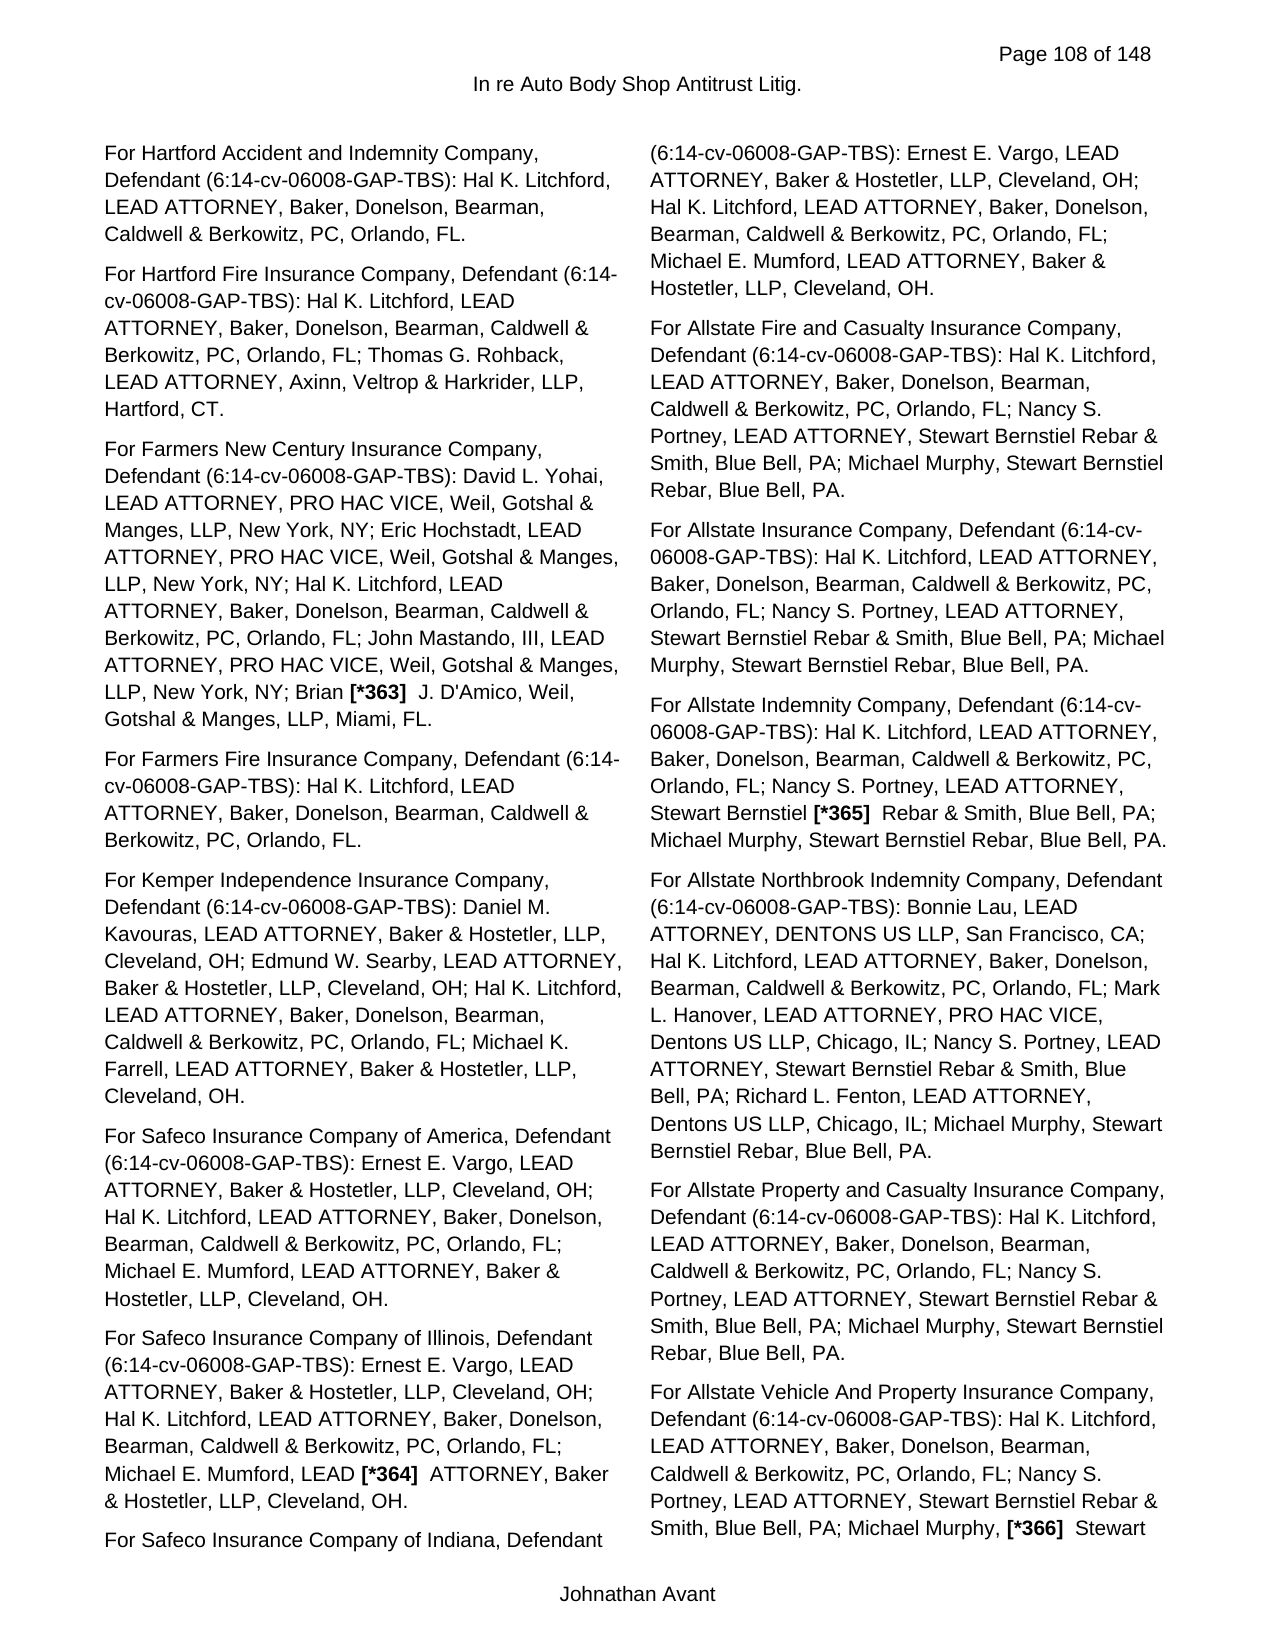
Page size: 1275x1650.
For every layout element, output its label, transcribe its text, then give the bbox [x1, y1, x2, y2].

text For Allstate Indemnity Company, Defendant (6:14-cv-06008-GAP-TBS): Hal K. Litchford, LEAD ATTORNEY, Baker, Donelson, Bearman, Caldwell & Berkowitz, PC, Orlando, FL; Nancy S. Portney, LEAD ATTORNEY, Stewart Bernstiel [*365] Rebar & Smith, Blue Bell, PA; Michael Murphy, Stewart Bernstiel Rebar, Blue Bell, PA. [650, 689, 1171, 852]
text For Safeco Insurance Company of Illinois, Defendant (6:14-cv-06008-GAP-TBS): Ernest E. Vargo, LEAD ATTORNEY, Baker & Hostetler, LLP, Cleveland, OH; Hal K. Litchford, LEAD ATTORNEY, Baker, Donelson, Bearman, Caldwell & Berkowitz, PC, Orlando, FL; Michael E. Mumford, LEAD [*364] ATTORNEY, Baker & Hostetler, LLP, Cleveland, OH. [104, 1323, 625, 1512]
text For Farmers Fire Insurance Company, Defendant (6:14-cv-06008-GAP-TBS): Hal K. Litchford, LEAD ATTORNEY, Baker, Donelson, Bearman, Caldwell & Berkowitz, PC, Orlando, FL. [104, 744, 625, 852]
text For Kemper Independence Insurance Company, Defendant (6:14-cv-06008-GAP-TBS): Daniel M. Kavouras, LEAD ATTORNEY, Baker & Hostetler, LLP, Cleveland, OH; Edmund W. Searby, LEAD ATTORNEY, Baker & Hostetler, LLP, Cleveland, OH; Hal K. Litchford, LEAD ATTORNEY, Baker, Donelson, Bearman, Caldwell & Berkowitz, PC, Orlando, FL; Michael K. Farrell, LEAD ATTORNEY, Baker & Hostetler, LLP, Cleveland, OH. [104, 864, 625, 1108]
text For Hartford Fire Insurance Company, Defendant (6:14-cv-06008-GAP-TBS): Hal K. Litchford, LEAD ATTORNEY, Baker, Donelson, Bearman, Caldwell & Berkowitz, PC, Orlando, FL; Thomas G. Rohback, LEAD ATTORNEY, Axinn, Veltrop & Harkrider, LLP, Hartford, CT. [104, 258, 625, 421]
text For Safeco Insurance Company of Indiana, Defendant (6:14-cv-06008-GAP-TBS): Ernest E. Vargo, LEAD ATTORNEY, Baker & Hostetler, LLP, Cleveland, OH; Hal K. Litchford, LEAD ATTORNEY, Baker, Donelson, Bearman, Caldwell & Berkowitz, PC, Orlando, FL; Michael E. Mumford, LEAD ATTORNEY, Baker & Hostetler, LLP, Cleveland, OH. [650, 137, 1171, 300]
text For Farmers New Century Insurance Company, Defendant (6:14-cv-06008-GAP-TBS): David L. Yohai, LEAD ATTORNEY, PRO HAC VICE, Weil, Gotshal & Manges, LLP, New York, NY; Eric Hochstadt, LEAD ATTORNEY, PRO HAC VICE, Weil, Gotshal & Manges, LLP, New York, NY; Hal K. Litchford, LEAD ATTORNEY, Baker, Donelson, Bearman, Caldwell & Berkowitz, PC, Orlando, FL; John Mastando, III, LEAD ATTORNEY, PRO HAC VICE, Weil, Gotshal & Manges, LLP, New York, NY; Brian [*363] J. D'Amico, Weil, Gotshal & Manges, LLP, Miami, FL. [104, 433, 625, 731]
text For Hartford Accident and Indemnity Company, Defendant (6:14-cv-06008-GAP-TBS): Hal K. Litchford, LEAD ATTORNEY, Baker, Donelson, Bearman, Caldwell & Berkowitz, PC, Orlando, FL. [104, 137, 625, 246]
text For Allstate Property and Casualty Insurance Company, Defendant (6:14-cv-06008-GAP-TBS): Hal K. Litchford, LEAD ATTORNEY, Baker, Donelson, Bearman, Caldwell & Berkowitz, PC, Orlando, FL; Nancy S. Portney, LEAD ATTORNEY, Stewart Bernstiel Rebar & Smith, Blue Bell, PA; Michael Murphy, Stewart Bernstiel Rebar, Blue Bell, PA. [650, 1175, 1171, 1364]
text For Allstate Northbrook Indemnity Company, Defendant (6:14-cv-06008-GAP-TBS): Bonnie Lau, LEAD ATTORNEY, DENTONS US LLP, San Francisco, CA; Hal K. Litchford, LEAD ATTORNEY, Baker, Donelson, Bearman, Caldwell & Berkowitz, PC, Orlando, FL; Mark L. Hanover, LEAD ATTORNEY, PRO HAC VICE, Dentons US LLP, Chicago, IL; Nancy S. Portney, LEAD ATTORNEY, Stewart Bernstiel Rebar & Smith, Blue Bell, PA; Richard L. Fenton, LEAD ATTORNEY, Dentons US LLP, Chicago, IL; Michael Murphy, Stewart Bernstiel Rebar, Blue Bell, PA. [650, 864, 1171, 1162]
text For Allstate Insurance Company, Defendant (6:14-cv-06008-GAP-TBS): Hal K. Litchford, LEAD ATTORNEY, Baker, Donelson, Bearman, Caldwell & Berkowitz, PC, Orlando, FL; Nancy S. Portney, LEAD ATTORNEY, Stewart Bernstiel Rebar & Smith, Blue Bell, PA; Michael Murphy, Stewart Bernstiel Rebar, Blue Bell, PA. [650, 514, 1171, 677]
text For Allstate Fire and Casualty Insurance Company, Defendant (6:14-cv-06008-GAP-TBS): Hal K. Litchford, LEAD ATTORNEY, Baker, Donelson, Bearman, Caldwell & Berkowitz, PC, Orlando, FL; Nancy S. Portney, LEAD ATTORNEY, Stewart Bernstiel Rebar & Smith, Blue Bell, PA; Michael Murphy, Stewart Bernstiel Rebar, Blue Bell, PA. [650, 312, 1171, 502]
text For Safeco Insurance Company of America, Defendant (6:14-cv-06008-GAP-TBS): Ernest E. Vargo, LEAD ATTORNEY, Baker & Hostetler, LLP, Cleveland, OH; Hal K. Litchford, LEAD ATTORNEY, Baker, Donelson, Bearman, Caldwell & Berkowitz, PC, Orlando, FL; Michael E. Mumford, LEAD ATTORNEY, Baker & Hostetler, LLP, Cleveland, OH. [104, 1121, 625, 1310]
